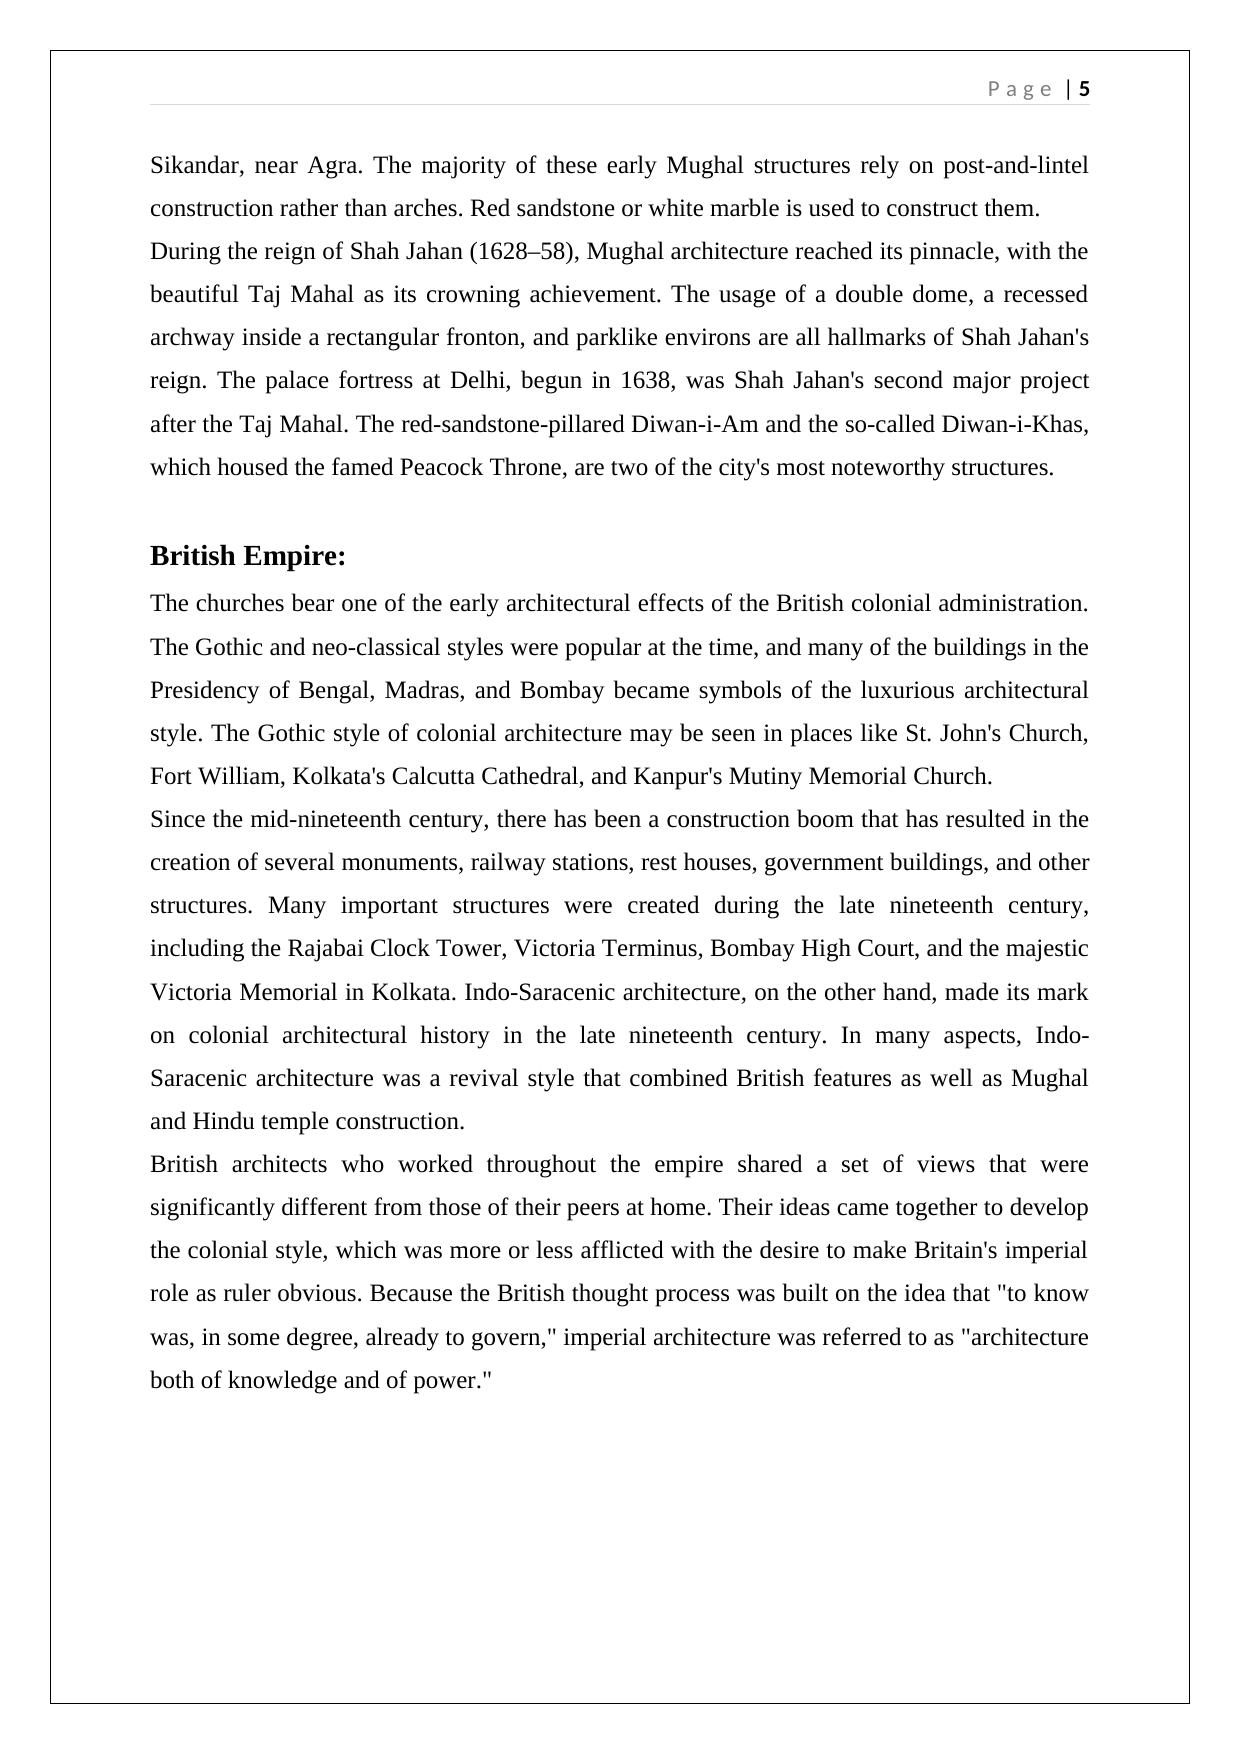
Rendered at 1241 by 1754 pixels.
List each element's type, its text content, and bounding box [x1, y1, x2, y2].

text Since the mid-nineteenth century, there has been a construction boom that has resulted in the creation of several monuments, railway stations, rest houses, government buildings, and other structures. Many important structures were created during the late nineteenth century, including the Rajabai Clock Tower, Victoria Terminus, Bombay High Court, and the majestic Victoria Memorial in Kolkata. Indo-Saracenic architecture, on the other hand, made its mark on colonial architectural history in the late nineteenth century. In many aspects, Indo-Saracenic architecture was a revival style that combined British features as well as Mughal and Hindu temple construction. [150, 804, 1090, 1135]
text British architects who worked throughout the empire shared a set of views that were significantly different from those of their peers at home. Their ideas came together to develop the colonial style, which was more or less afflicted with the desire to make Britain's imperial role as ruler obvious. Because the British thought process was built on the idea that "to know was, in some degree, already to govern," imperial architecture was referred to as "architecture both of knowledge and of power." [150, 1149, 1090, 1393]
text The churches bear one of the early architectural effects of the British colonial administration. The Gothic and neo-classical styles were popular at the time, and many of the buildings in the Presidency of Bengal, Madras, and Bombay became symbols of the luxurious architectural style. The Gothic style of colonial architecture may be seen in places like St. John's Church, Fort William, Kolkata's Calcutta Cathedral, and Kanpur's Mutiny Memorial Church. [150, 588, 1090, 790]
text During the reign of Shah Jahan (1628–58), Mughal architecture reached its pinnacle, with the beautiful Taj Mahal as its crowning achievement. The usage of a double dome, a recessed archway inside a rectangular fronton, and parklike environs are all hallmarks of Shah Jahan's reign. The palace fortress at Delhi, begun in 1638, was Shah Jahan's second major project after the Taj Mahal. The red-sandstone-pillared Diwan-i-Am and the so-called Diwan-i-Khas, which housed the famed Peacock Throne, are two of the city's most noteworthy structures. [150, 236, 1090, 481]
text British Empire: [150, 538, 1090, 572]
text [150, 150, 1090, 222]
